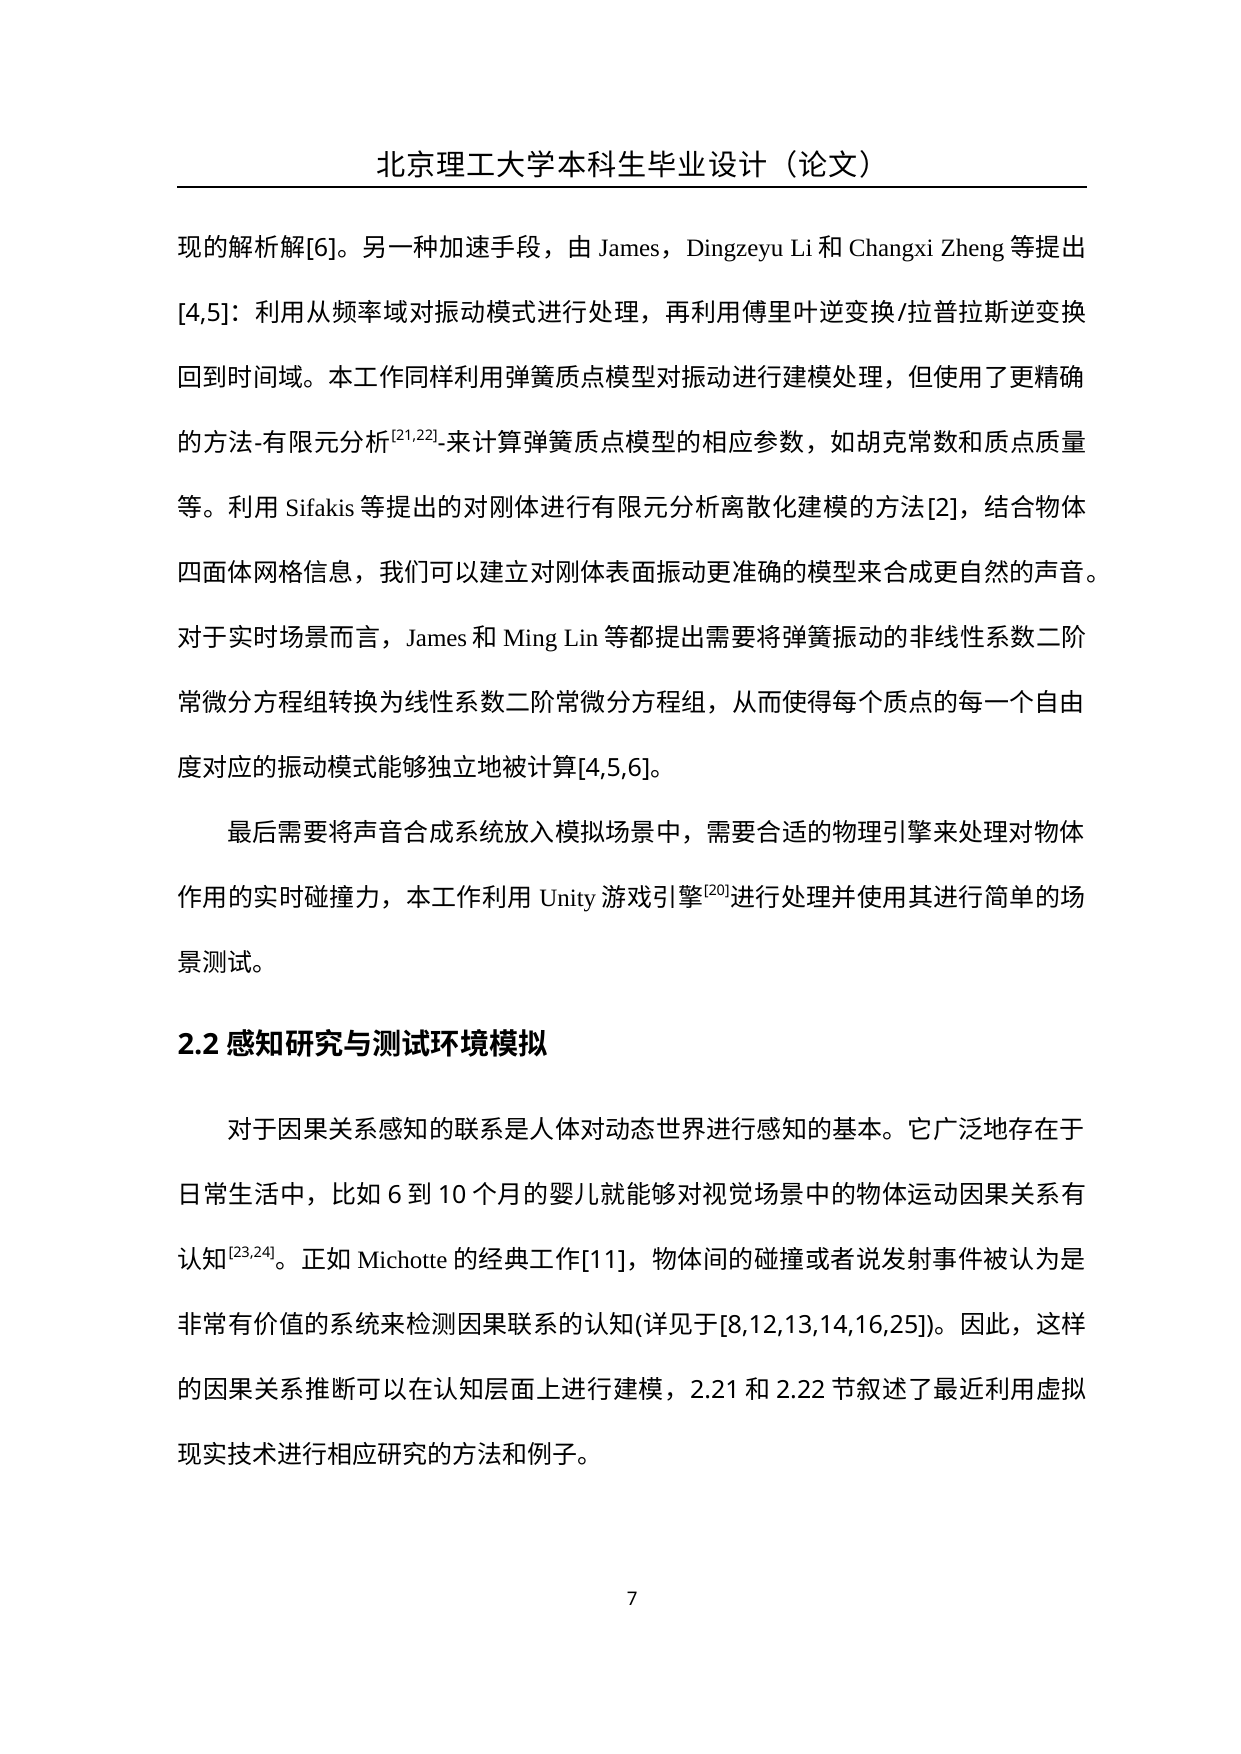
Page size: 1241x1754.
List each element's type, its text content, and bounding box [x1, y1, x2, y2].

text 2.2 感知研究与测试环境模拟 [177, 1009, 1087, 1074]
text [177, 213, 1087, 798]
text 最后需要将声音合成系统放入模拟场景中，需要合适的物理引擎来处理对物体作用的实时碰撞力，本工作利用Unity游戏引擎[20]进行处理并使用其进行简单的场景测试。 [177, 798, 1087, 993]
text 对于因果关系感知的联系是人体对动态世界进行感知的基本。它广泛地存在于日常生活中，比如6到10个月的婴儿就能够对视觉场景中的物体运动因果关系有认知[23,24]。正如Michotte的经典工作[11]，物体间的碰撞或者说发射事件被认为是非常有价值的系统来检测因果联系的认知(详见于[8,12,13,14,16,25])。因此，这样的因果关系推断可以在认知层面上进行建模，2.21和2.22节叙述了最近利用虚拟现实技术进行相应研究的方法和例子。 [177, 1096, 1087, 1486]
